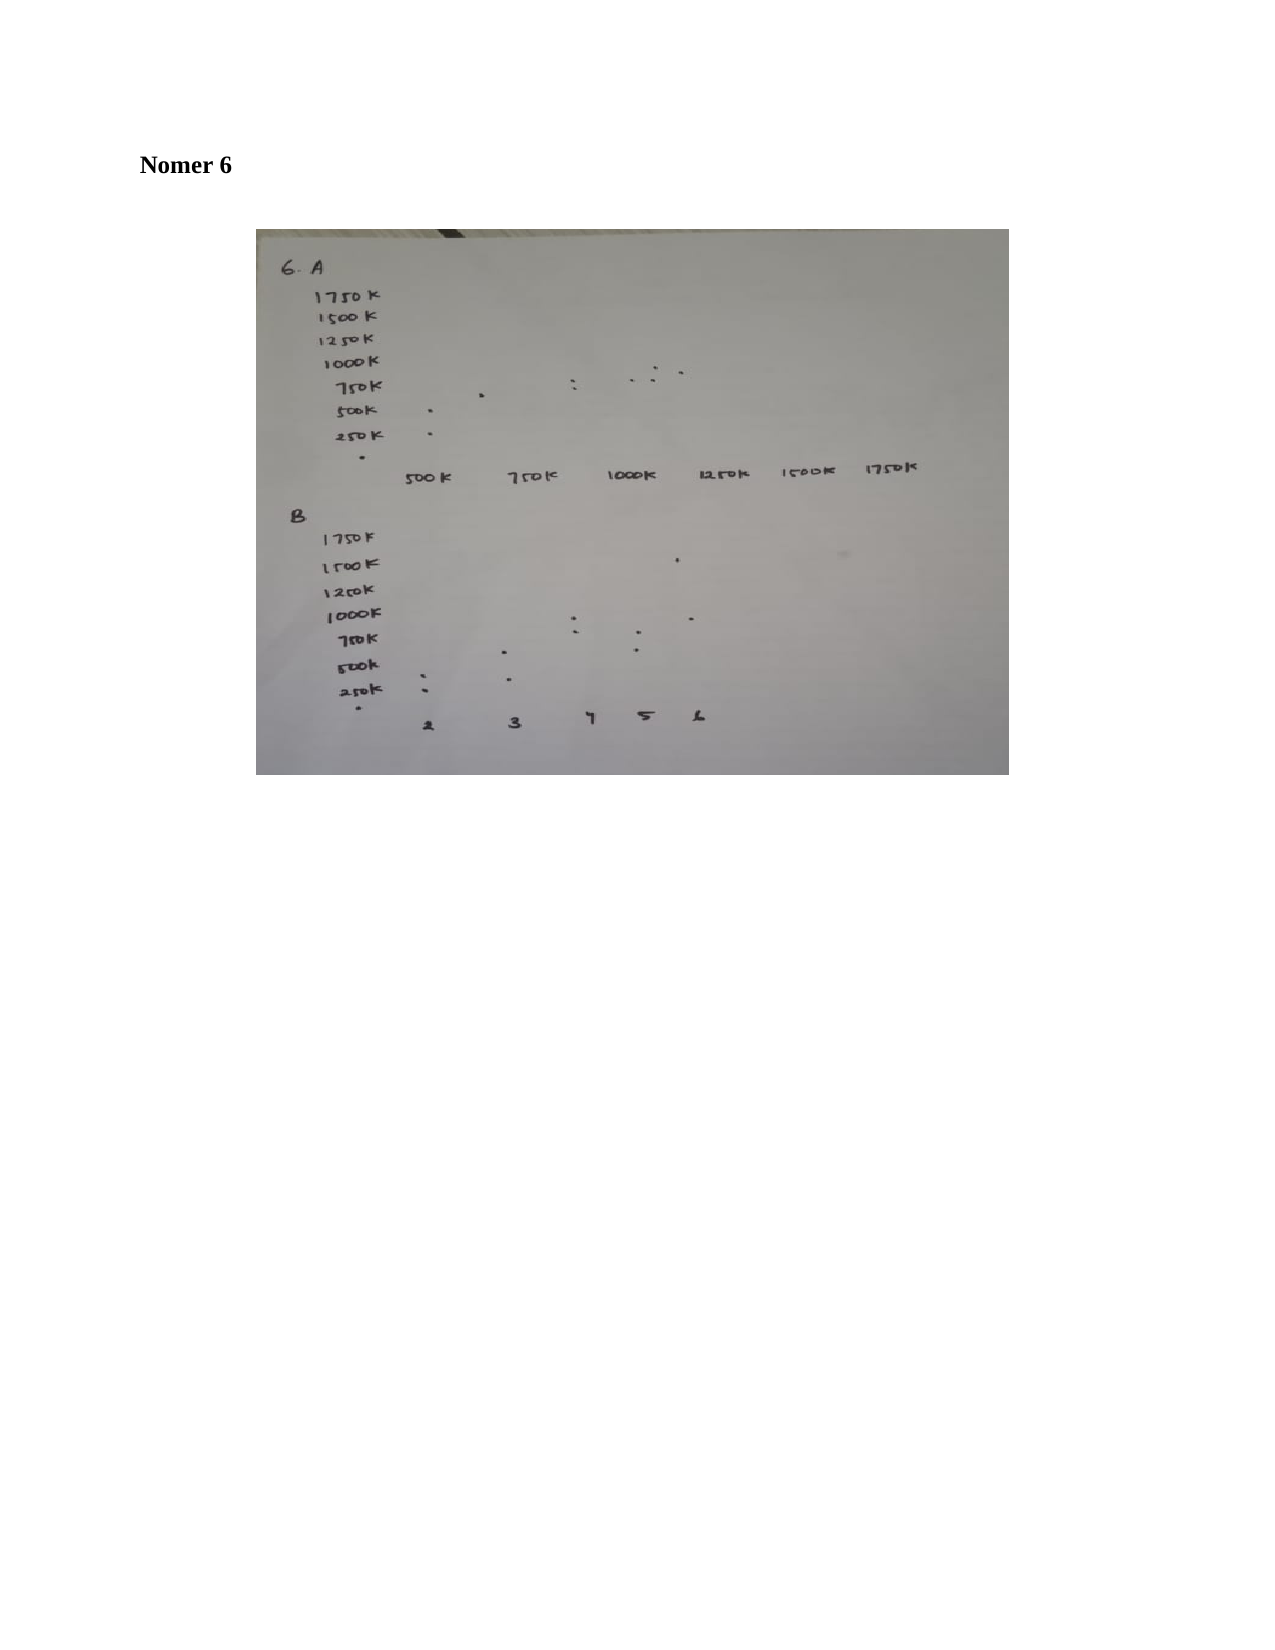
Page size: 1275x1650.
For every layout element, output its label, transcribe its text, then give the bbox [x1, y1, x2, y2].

subtitle Nomer 6 [139, 150, 1125, 178]
picture [256, 229, 1009, 775]
